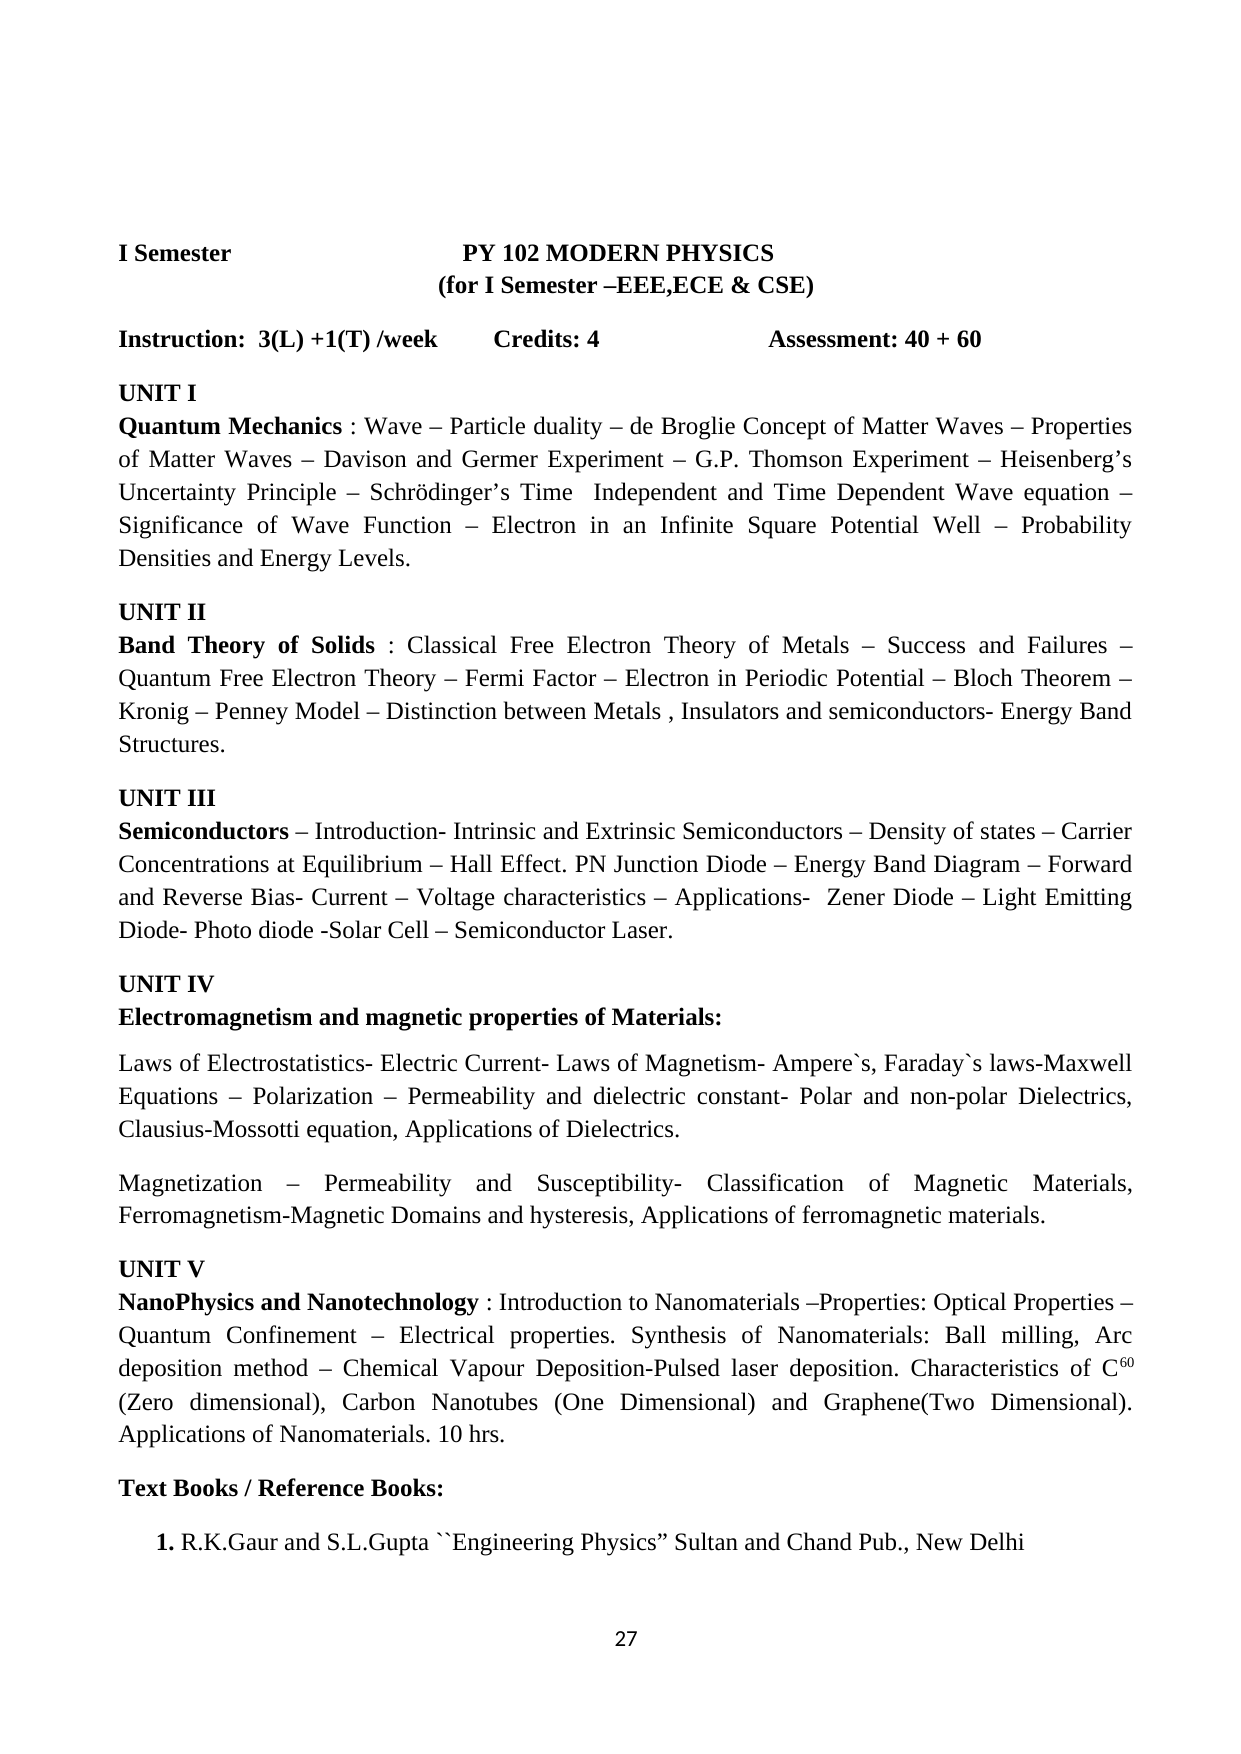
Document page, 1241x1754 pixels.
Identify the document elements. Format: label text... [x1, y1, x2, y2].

text UNIT I [118, 378, 1134, 407]
text Laws of Electrostatistics- Electric Current- Laws of Magnetism- Ampere`s, Faraday`s laws-Maxwell Equations – Polarization – Permeability and dielectric constant- Polar and non-polar Dielectrics, Clausius-Mossotti equation, Applications of Dielectrics. [118, 1048, 1134, 1142]
text I Semester PY 102 MODERN PHYSICS [118, 238, 1134, 266]
text UNIT IV [118, 969, 1134, 998]
text Electromagnetism and magnetic properties of Materials: [118, 1002, 1134, 1031]
text Band Theory of Solids : Classical Free Electron Theory of Metals – Success and Failures – Quantum Free Electron Theory – Fermi Factor – Electron in Periodic Potential – Bloch Theorem – Kronig – Penney Model – Distinction between Metals , Insulators and semiconductors- Energy Band Structures. [118, 630, 1134, 758]
text Text Books / Reference Books: [118, 1473, 1134, 1502]
text NanoPhysics and Nanotechnology : Introduction to Nanomaterials –Properties: Optical Properties – Quantum Confinement – Electrical properties. Synthesis of Nanomaterials: Ball milling, Arc deposition method – Chemical Vapour Deposition-Pulsed laser deposition. Characteristics of C60 (Zero dimensional), Carbon Nanotubes (One Dimensional) and Graphene(Two Dimensional). Applications of Nanomaterials. 10 hrs. [118, 1287, 1134, 1448]
text UNIT V [118, 1254, 1134, 1283]
text Instruction: 3(L) +1(T) /week Credits: 4 Assessment: 40 + 60 [118, 324, 1134, 353]
text 1. R.K.Gaur and S.L.Gupta ``Engineering Physics” Sultan and Chand Pub., New Delhi [156, 1527, 1134, 1556]
text Quantum Mechanics : Wave – Particle duality – de Broglie Concept of Matter Waves – Properties of Matter Waves – Davison and Germer Experiment – G.P. Thomson Experiment – Heisenberg’s Uncertainty Principle – Schrödinger’s Time Independent and Time Dependent Wave equation – Significance of Wave Function – Electron in an Infinite Square Potential Well – Probability Densities and Energy Levels. [118, 411, 1134, 572]
text Magnetization – Permeability and Susceptibility- Classification of Magnetic Materials, Ferromagnetism-Magnetic Domains and hysteresis, Applications of ferromagnetic materials. [118, 1168, 1134, 1229]
text (for I Semester –EEE,ECE & CSE) [118, 271, 1134, 299]
text UNIT III [118, 783, 1134, 812]
text UNIT II [118, 597, 1134, 626]
text Semiconductors – Introduction- Intrinsic and Extrinsic Semiconductors – Density of states – Carrier Concentrations at Equilibrium – Hall Effect. PN Junction Diode – Energy Band Diagram – Forward and Reverse Bias- Current – Voltage characteristics – Applications- Zener Diode – Light Emitting Diode- Photo diode -Solar Cell – Semiconductor Laser. [118, 816, 1134, 944]
